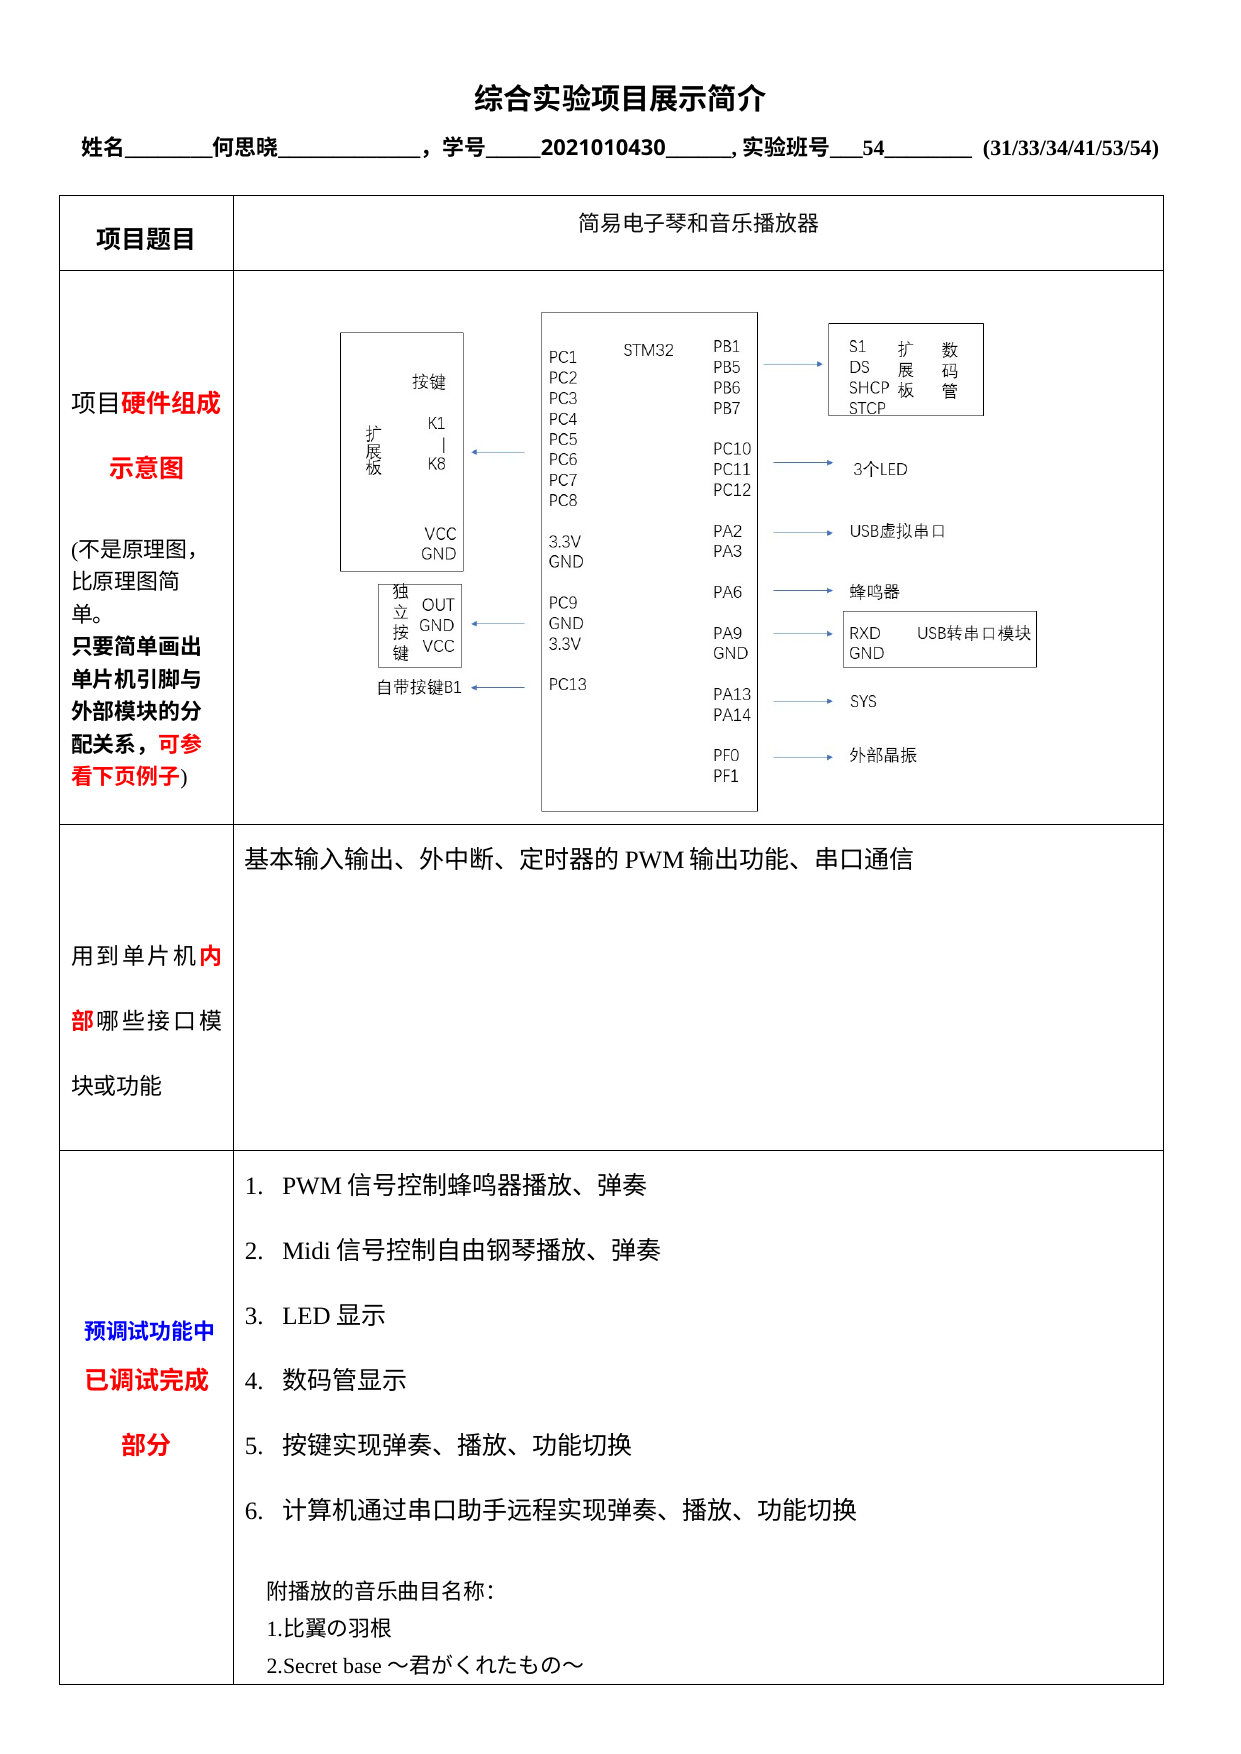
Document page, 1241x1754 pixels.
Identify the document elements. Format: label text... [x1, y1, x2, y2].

text 综合实验项目展示简介 [59, 64, 1181, 129]
table_cell 预调试功能中 已调试完成 部分 [60, 1151, 233, 1684]
table_cell 用到单片机内部哪些接口模块或功能 [60, 825, 233, 1150]
table_cell 基本输入输出、外中断、定时器的PWM输出功能、串口通信 [234, 825, 1163, 1150]
table_header 项目题目 [60, 196, 233, 270]
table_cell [234, 1151, 1163, 1684]
table_header 简易电子琴和音乐播放器 [234, 196, 1163, 270]
table_cell 项目硬件组成 示意图 (不是原理图，比原理图简单。 只要简单画出单片机引脚与外部模块的分配关系，可参看下页例子) [60, 271, 233, 824]
text 姓名________何思晓_____________，学号_____2021010430______, 实验班号___54________ (31/33/34/41/53/54) [59, 129, 1181, 162]
table_cell [234, 271, 1163, 824]
picture [245, 303, 1152, 814]
